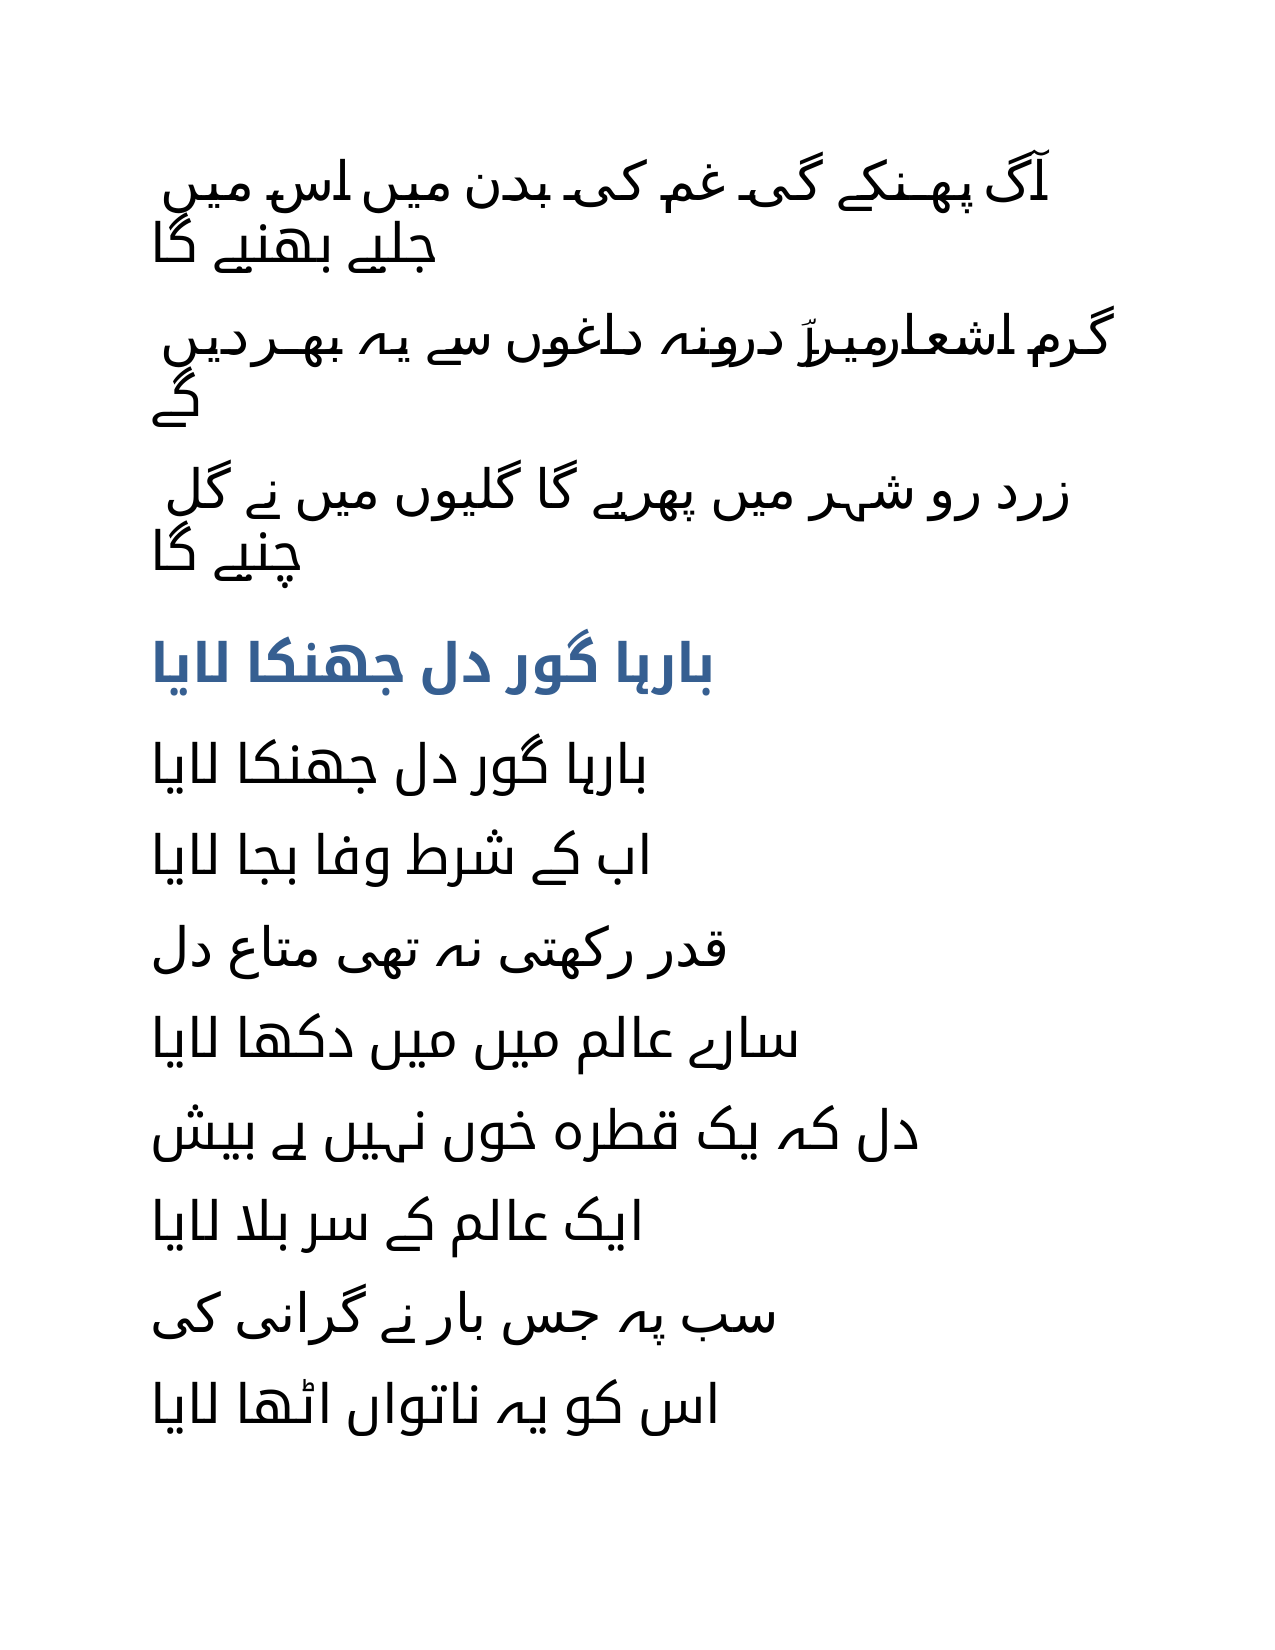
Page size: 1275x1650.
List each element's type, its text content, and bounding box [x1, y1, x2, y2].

text گرم اشعار میرؔ درونہ داغوں سے یہ بھر دیں گے [150, 304, 1125, 428]
text سب پہ جس بار نے گرانی کی [150, 1282, 1125, 1344]
text آگ پھنکے گی غم کی بدن میں اس میں جلیے بھنیے گا [150, 150, 1125, 274]
text اب کے شرط وفا بجا لایا [150, 824, 1125, 887]
text سارے عالم میں میں دکھا لایا [150, 1007, 1125, 1069]
subtitle بارہا گور دل جھنکا لایا [150, 632, 1125, 694]
text دل کہ یک قطرہ خوں نہیں ہے بیش [150, 1099, 1125, 1161]
text اس کو یہ ناتواں اٹھا لایا [150, 1373, 1125, 1435]
text ایک عالم کے سر بلا لایا [150, 1190, 1125, 1252]
text بارہا گور دل جھنکا لایا [150, 733, 1125, 795]
text زرد رو شہر میں پھریے گا گلیوں میں نے گل چنیے گا [150, 457, 1125, 582]
text قدر رکھتی نہ تھی متاع دل [150, 916, 1125, 978]
